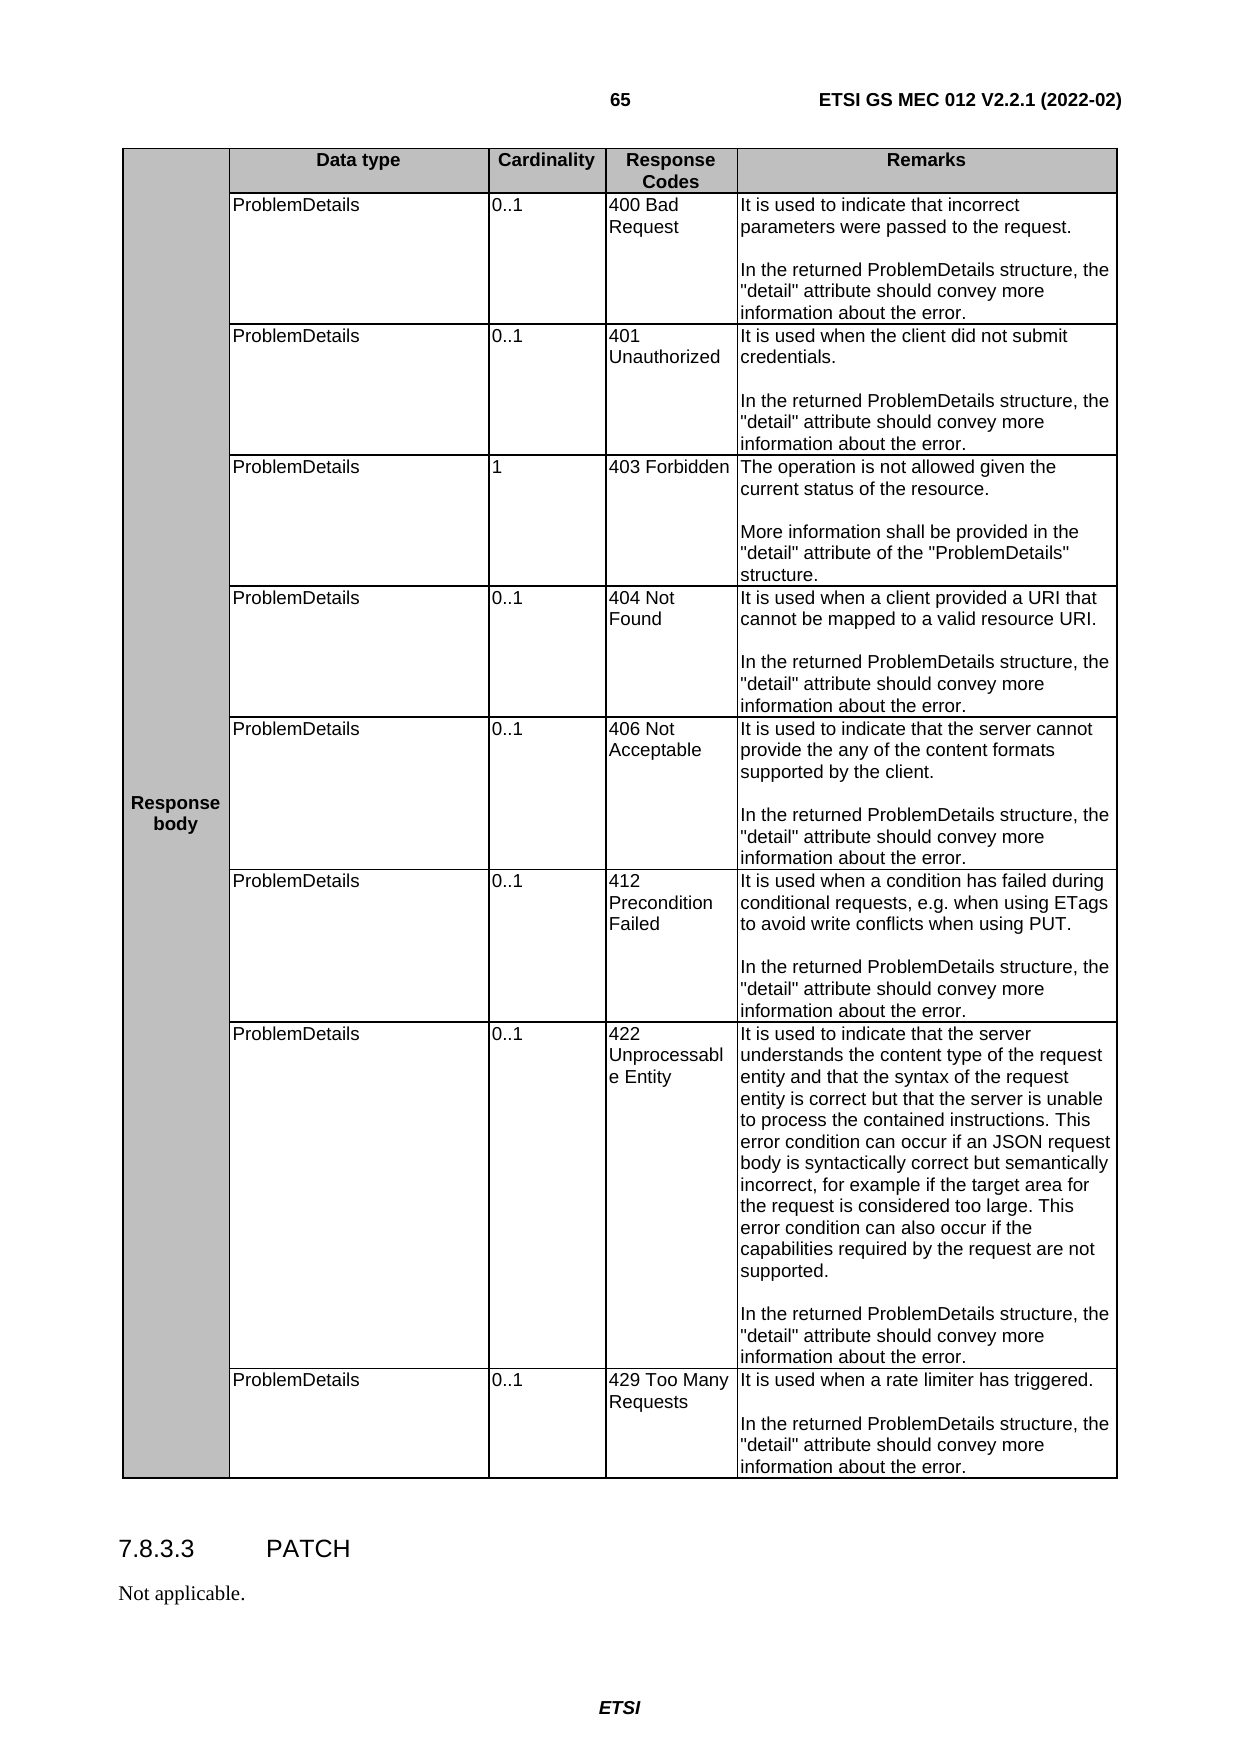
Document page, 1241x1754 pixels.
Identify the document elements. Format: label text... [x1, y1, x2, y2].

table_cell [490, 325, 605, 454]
subtitle 7.8.3.3 PATCH [118, 1534, 1122, 1563]
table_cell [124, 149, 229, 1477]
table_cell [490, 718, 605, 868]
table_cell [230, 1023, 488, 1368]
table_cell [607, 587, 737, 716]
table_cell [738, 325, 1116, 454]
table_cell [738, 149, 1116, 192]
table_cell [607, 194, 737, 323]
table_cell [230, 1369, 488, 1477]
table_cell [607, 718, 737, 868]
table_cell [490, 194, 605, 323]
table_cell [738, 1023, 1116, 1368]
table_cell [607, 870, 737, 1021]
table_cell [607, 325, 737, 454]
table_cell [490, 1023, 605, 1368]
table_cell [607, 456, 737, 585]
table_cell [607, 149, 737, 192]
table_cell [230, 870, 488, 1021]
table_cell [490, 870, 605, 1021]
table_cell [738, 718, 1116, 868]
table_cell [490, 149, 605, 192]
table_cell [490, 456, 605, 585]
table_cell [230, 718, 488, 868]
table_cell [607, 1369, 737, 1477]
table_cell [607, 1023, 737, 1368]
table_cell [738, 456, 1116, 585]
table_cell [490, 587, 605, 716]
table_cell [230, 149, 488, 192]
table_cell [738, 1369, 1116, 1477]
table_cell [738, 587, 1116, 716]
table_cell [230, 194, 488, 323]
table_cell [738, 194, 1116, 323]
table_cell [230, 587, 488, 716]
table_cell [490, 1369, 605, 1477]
text Not applicable. [118, 1581, 1122, 1605]
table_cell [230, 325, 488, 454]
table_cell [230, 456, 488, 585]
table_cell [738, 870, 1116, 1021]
